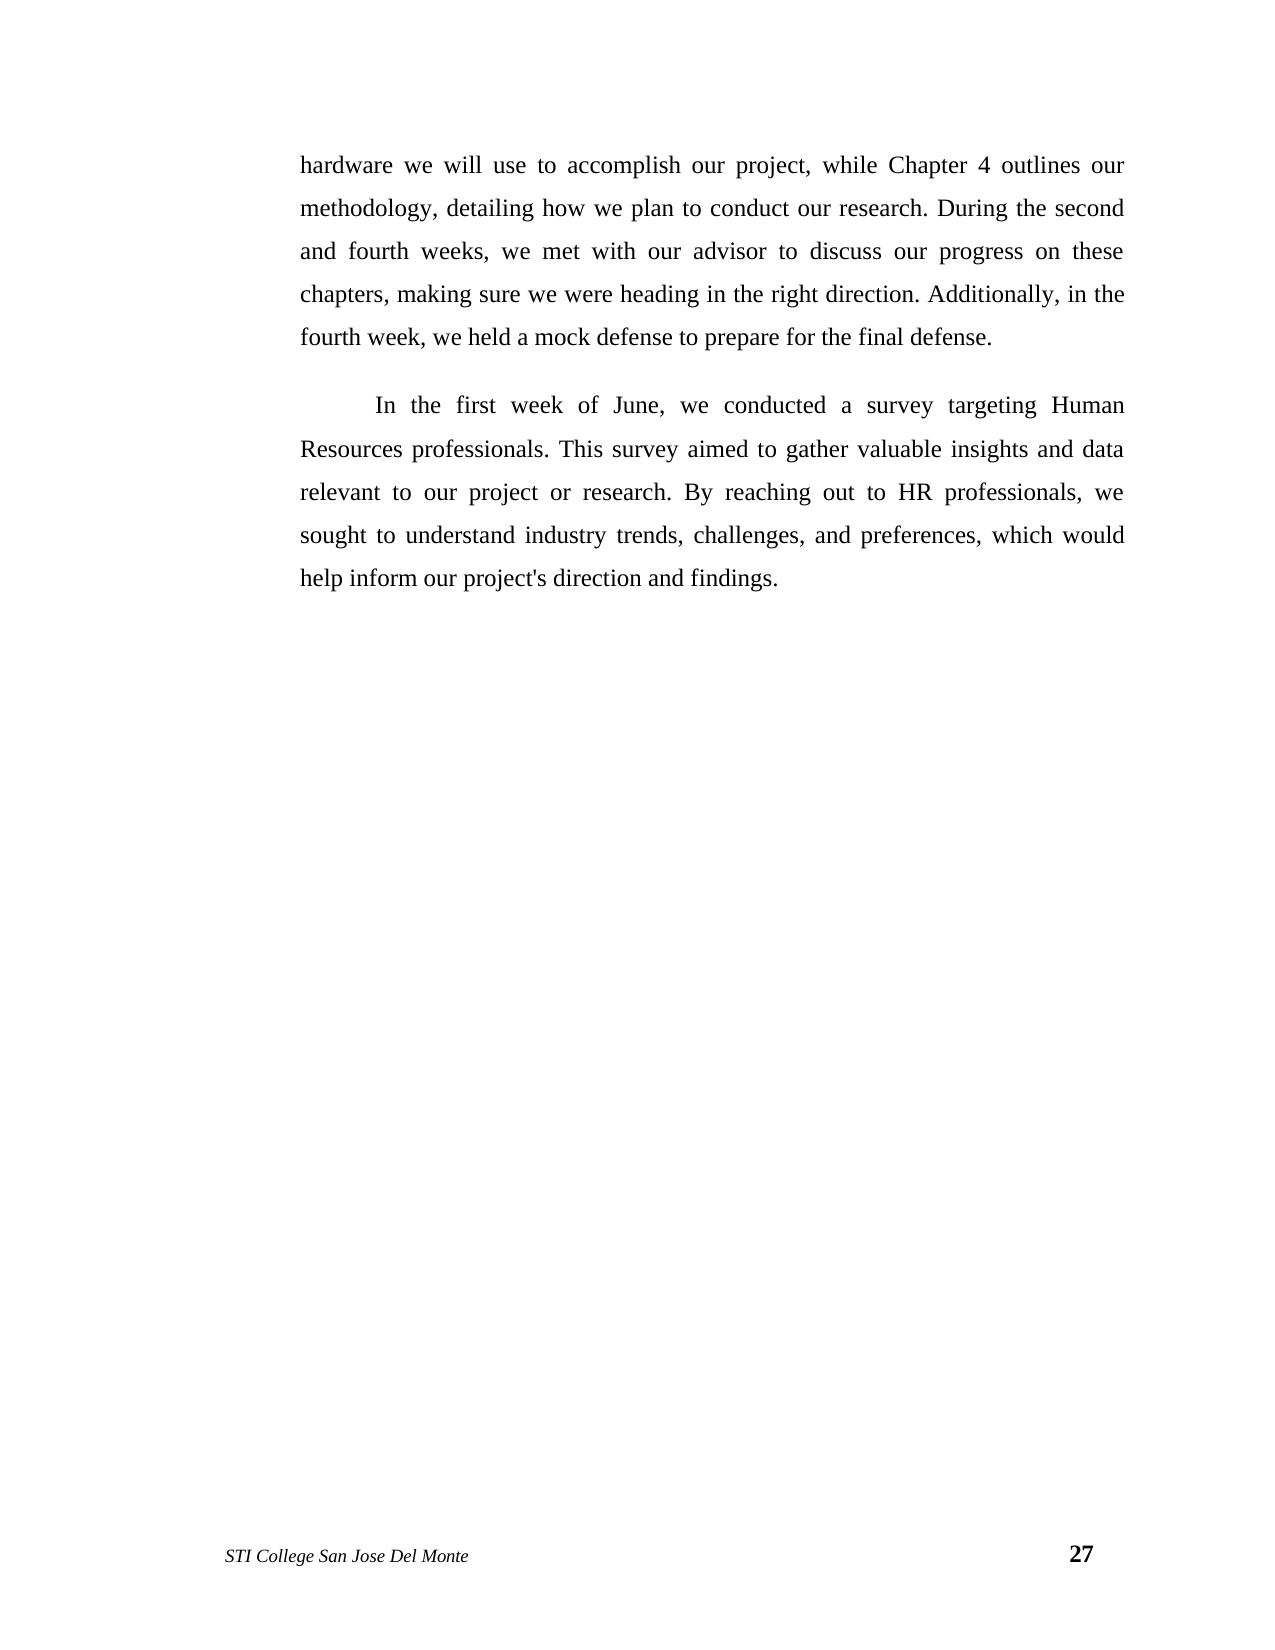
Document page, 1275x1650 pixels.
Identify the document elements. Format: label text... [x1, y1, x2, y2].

text In the first week of June, we conducted a survey targeting Human Resources professionals. This survey aimed to gather valuable insights and data relevant to our project or research. By reaching out to HR professionals, we sought to understand industry trends, challenges, and preferences, which would help inform our project's direction and findings. [300, 391, 1125, 592]
text hardware we will use to accomplish our project, while Chapter 4 outlines our methodology, detailing how we plan to conduct our research. During the second and fourth weeks, we met with our advisor to discuss our progress on these chapters, making sure we were heading in the right direction. Additionally, in the fourth week, we held a mock defense to prepare for the final defense. [300, 150, 1126, 351]
